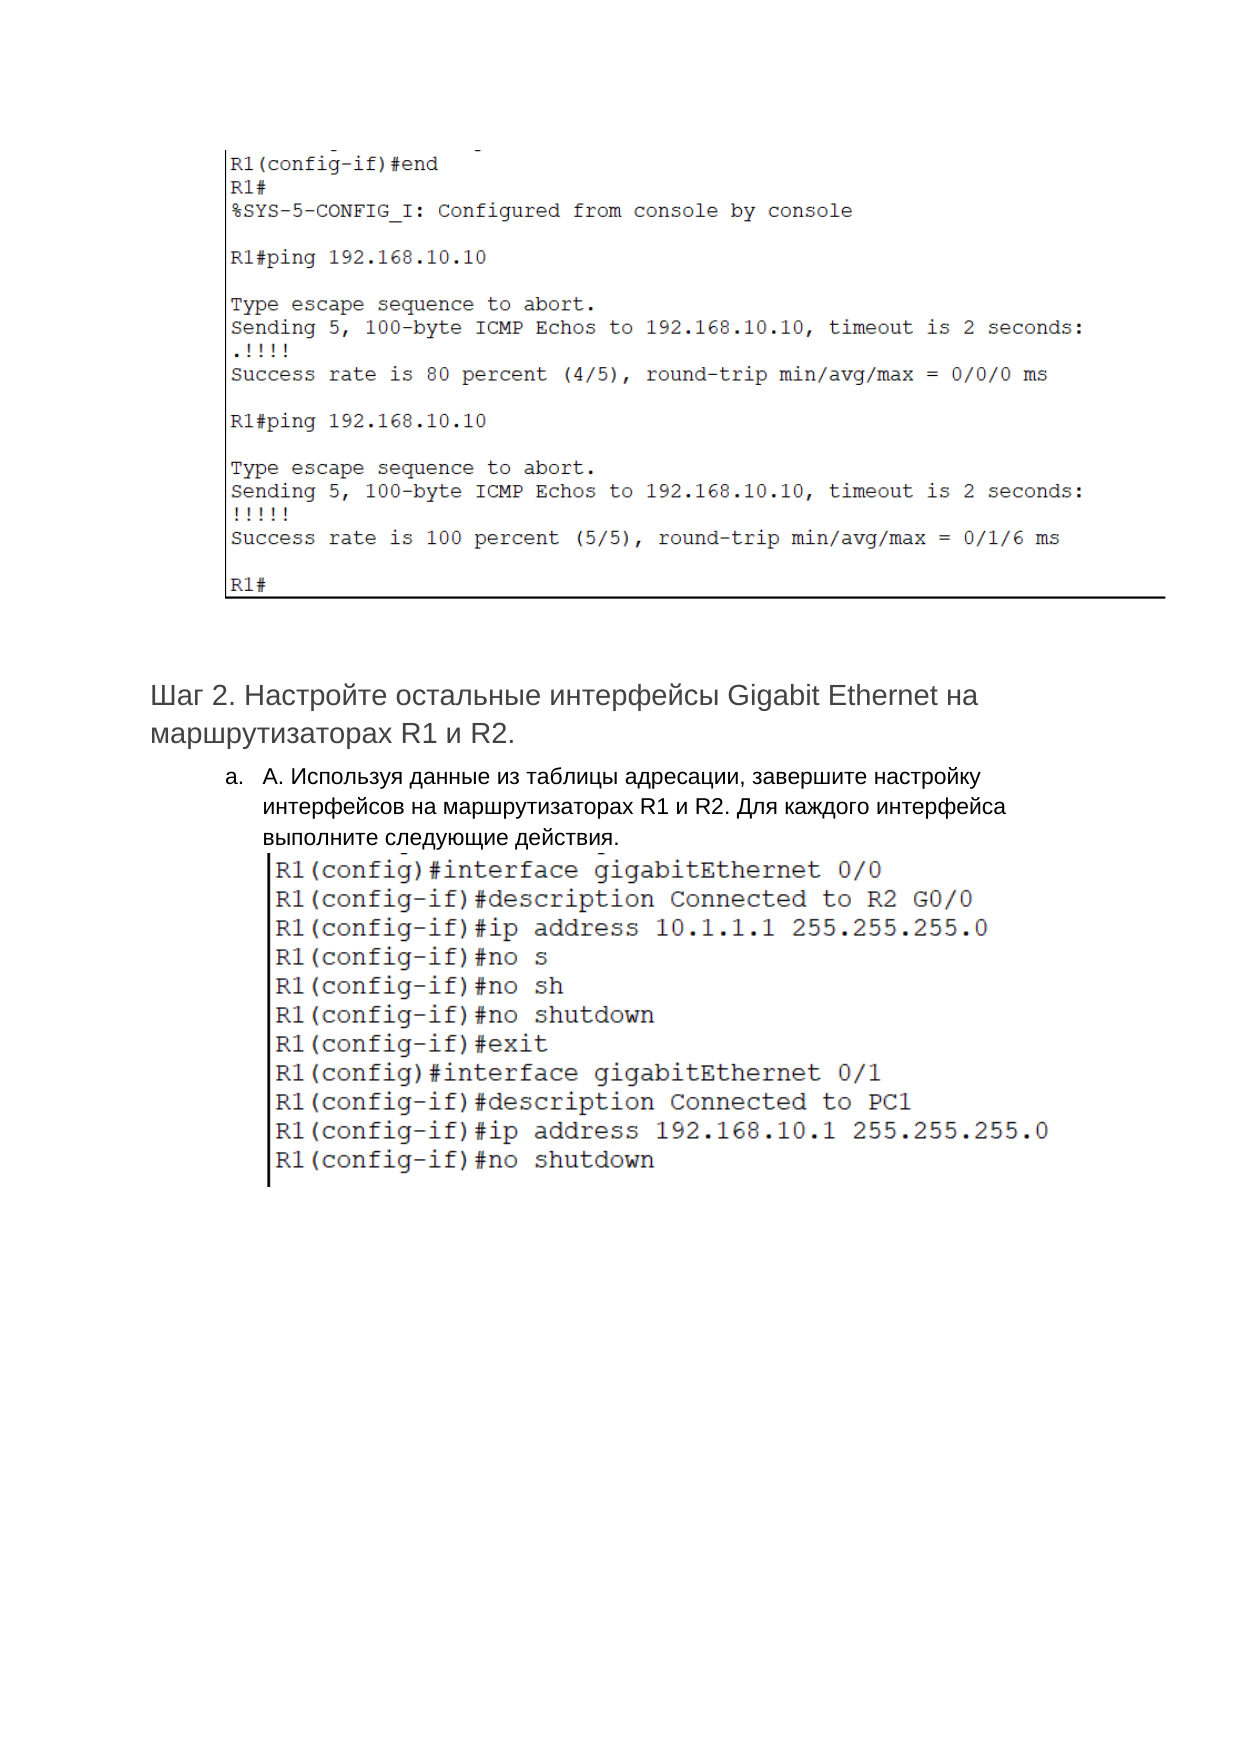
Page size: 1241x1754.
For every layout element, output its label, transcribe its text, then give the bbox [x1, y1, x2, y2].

subtitle Шаг 2. Настройте остальные интерфейсы Gigabit Ethernet на маршрутизаторах R1 и R2. [150, 678, 1090, 750]
list А. Используя данные из таблицы адресации, завершите настройку интерфейсов на маршрутизаторах R1 и R2. Для каждого интерфейса выполните следующие действия. [225, 763, 1090, 850]
picture [225, 150, 1166, 611]
picture [262, 853, 1203, 1187]
